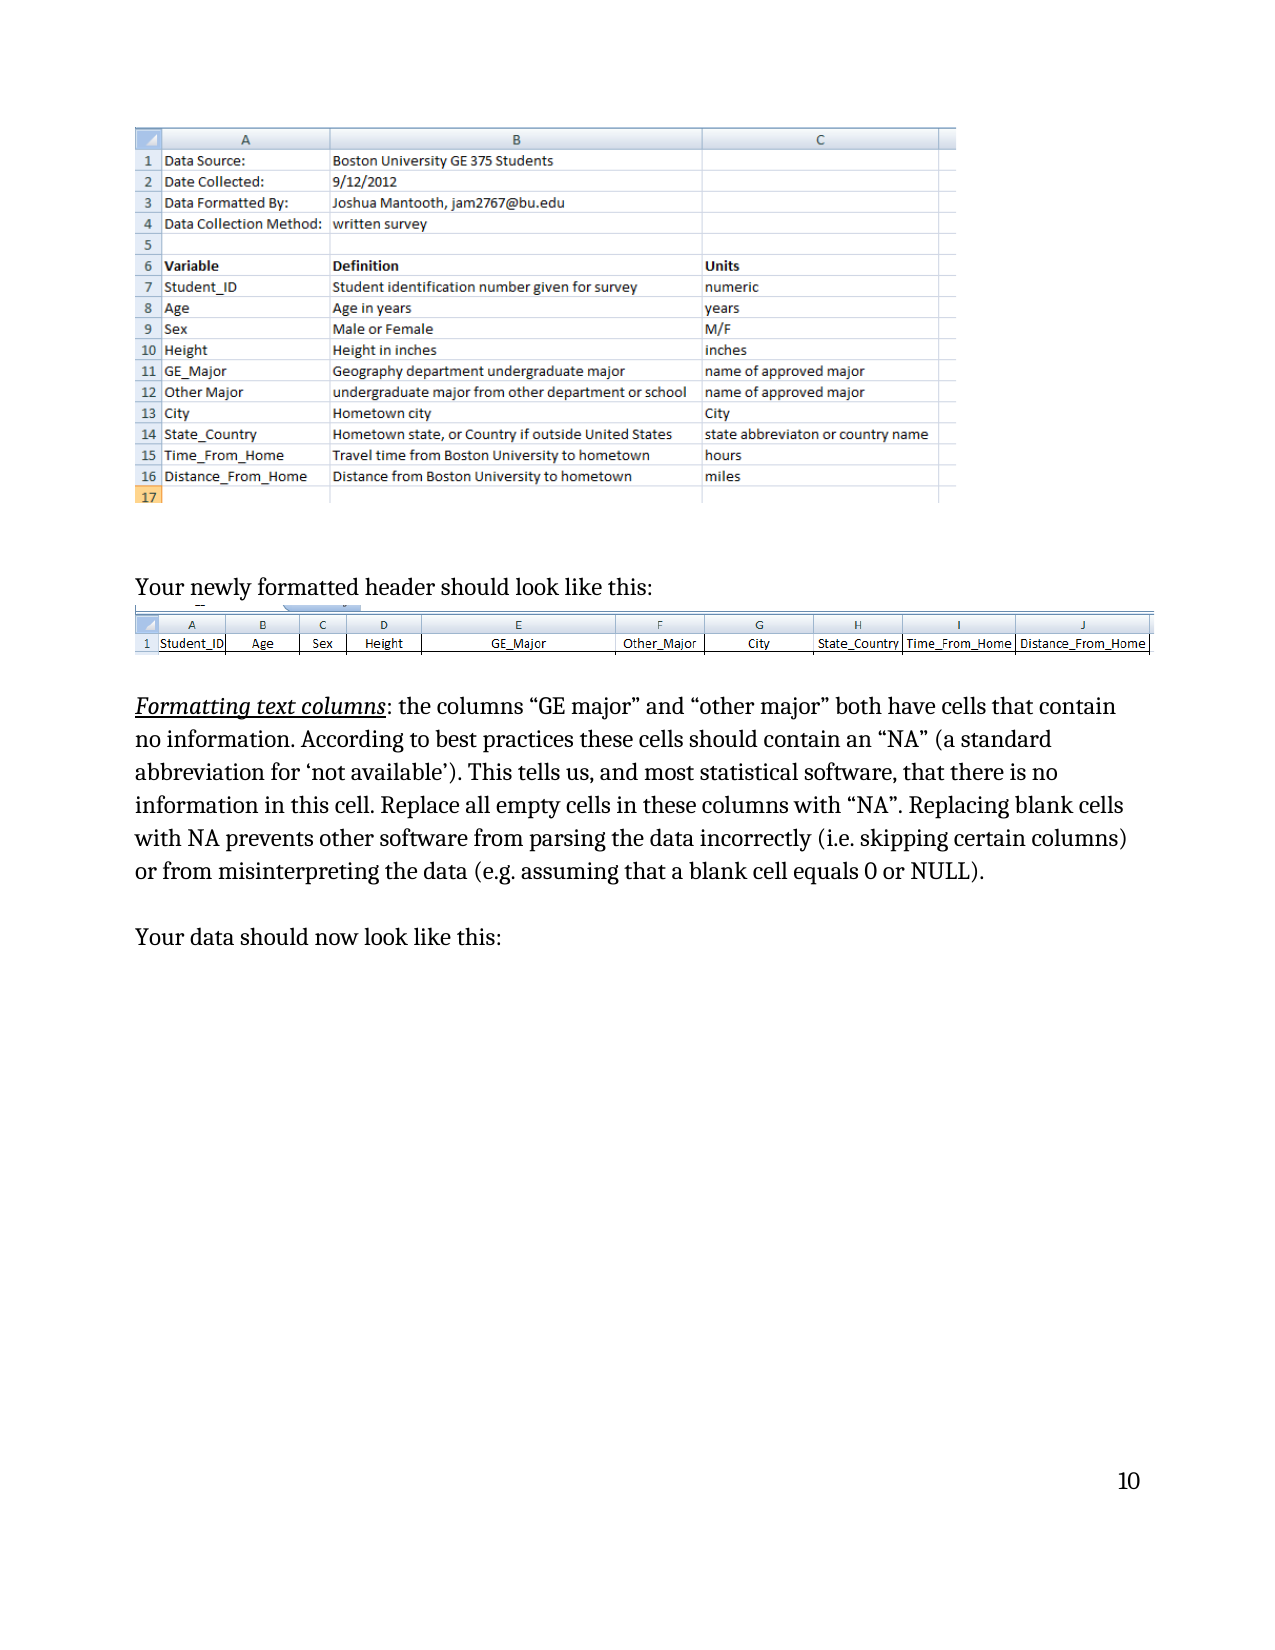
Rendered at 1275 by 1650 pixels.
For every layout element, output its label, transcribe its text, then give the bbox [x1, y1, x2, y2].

text Your data should now look like this: [135, 923, 1140, 951]
text Your newly formatted header should look like this: [135, 573, 1140, 602]
text Formatting text columns: the columns “GE major” and “other major” both have cells that contain no information. According to best practices these cells should contain an “NA” (a standard abbreviation for ‘not available’). This tells us, and most statistical software, that there is no information in this cell. Replace all empty cells in these columns with “NA”. Replacing blank cells with NA prevents other software from parsing the data incorrectly (i.e. skipping certain columns) or from misinterpreting the data (e.g. assuming that a blank cell equals 0 or NULL). [135, 692, 1140, 885]
picture [135, 605, 1155, 655]
picture [135, 127, 957, 503]
